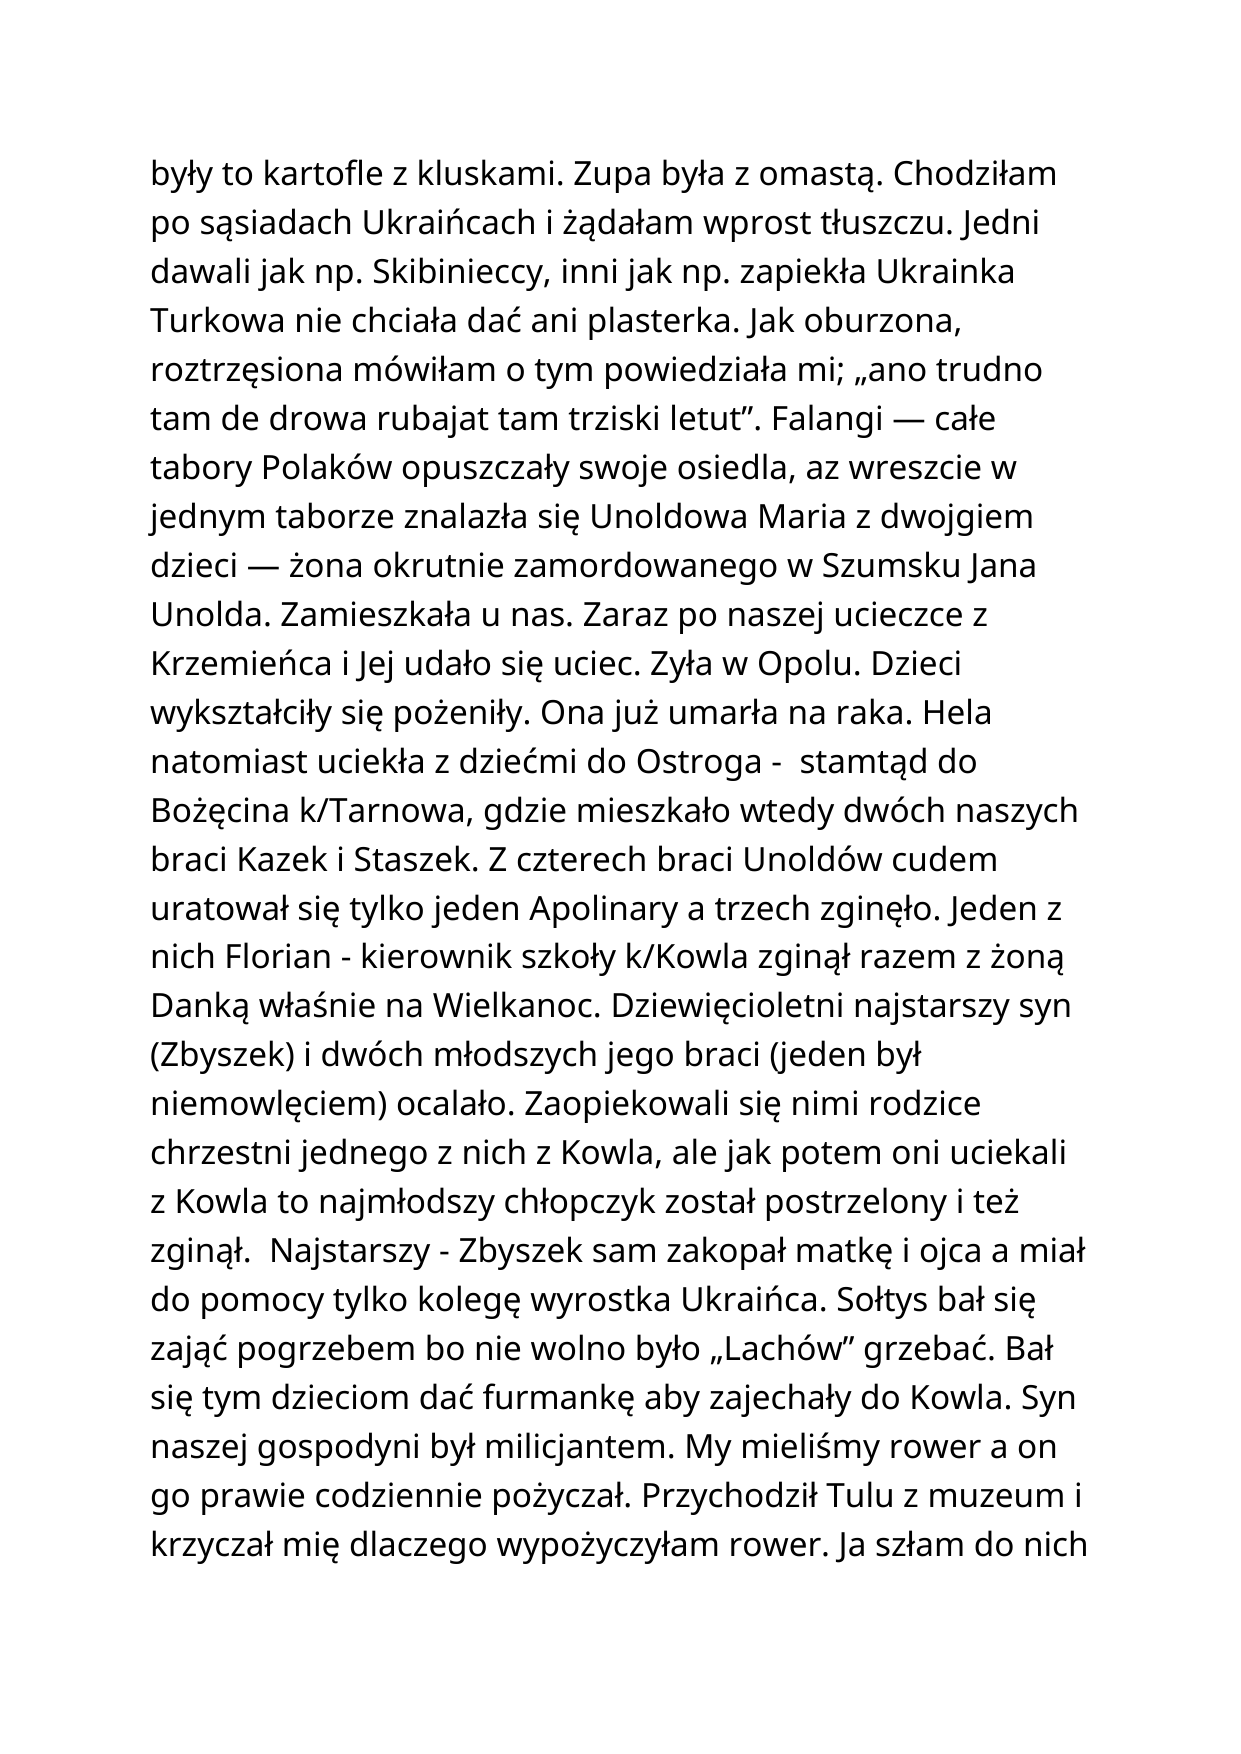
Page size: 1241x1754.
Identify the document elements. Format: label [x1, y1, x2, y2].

text [150, 150, 1090, 1566]
